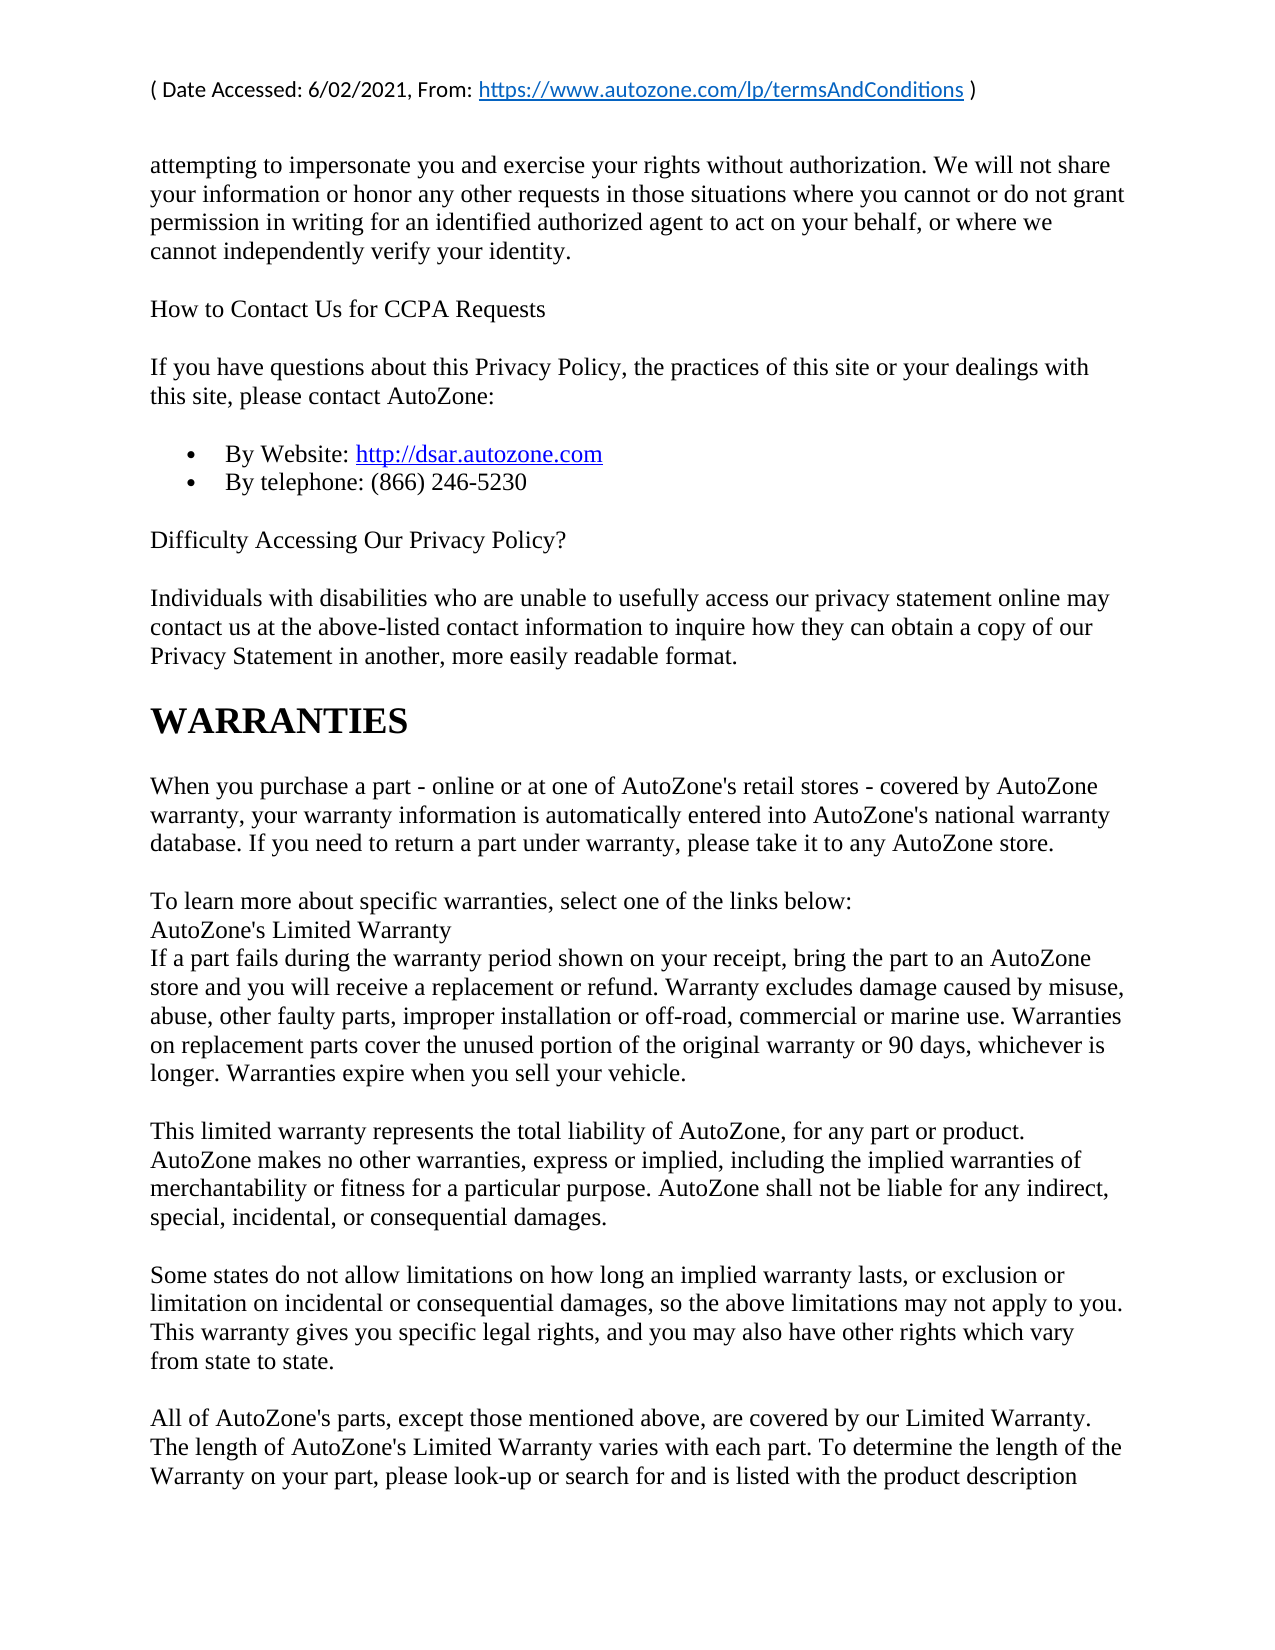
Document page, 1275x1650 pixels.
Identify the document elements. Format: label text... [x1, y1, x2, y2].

list By Website: http://dsar.autozone.com [187, 439, 1125, 467]
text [150, 150, 1125, 265]
text If you have questions about this Privacy Policy, the practices of this site or your dealings with this site, please contact AutoZone: [150, 352, 1125, 409]
text How to Contact Us for CCPA Requests [150, 294, 1125, 323]
text If a part fails during the warranty period shown on your receipt, bring the part to an AutoZone store and you will receive a replacement or refund. Warranty excludes damage caused by misuse, abuse, other faulty parts, improper installation or off-road, commercial or marine use. Warranties on replacement parts cover the unused portion of the original warranty or 90 days, whichever is longer. Warranties expire when you sell your vehicle. This limited warranty represents the total liability of AutoZone, for any part or product. AutoZone makes no other warranties, express or implied, including the implied warranties of merchantability or fitness for a particular purpose. AutoZone shall not be liable for any indirect, special, incidental, or consequential damages. Some states do not allow limitations on how long an implied warranty lasts, or exclusion or limitation on incidental or consequential damages, so the above limitations may not apply to you. This warranty gives you specific legal rights, and you may also have other rights which vary from state to state. All of AutoZone's parts, except those mentioned above, are covered by our Limited Warranty. The length of AutoZone's Limited Warranty varies with each part. To determine the length of the Warranty on your part, please look-up or search for and is listed with the product description [150, 943, 1125, 1490]
text WARRANTIES [150, 699, 1125, 742]
text Individuals with disabilities who are unable to usefully access our privacy statement online may contact us at the above-listed contact information to inquire how they can obtain a copy of our Privacy Statement in another, more easily readable format. [150, 583, 1125, 669]
text When you purchase a part - online or at one of AutoZone's retail stores - covered by AutoZone warranty, your warranty information is automatically entered into AutoZone's national warranty database. If you need to return a part under warranty, please take it to any AutoZone store. To learn more about specific warranties, select one of the links below: [150, 771, 1125, 915]
text Difficulty Accessing Our Privacy Policy? [150, 525, 1125, 554]
text AutoZone's Limited Warranty [150, 915, 1125, 943]
list By telephone: (866) 246-5230 [187, 467, 1125, 496]
